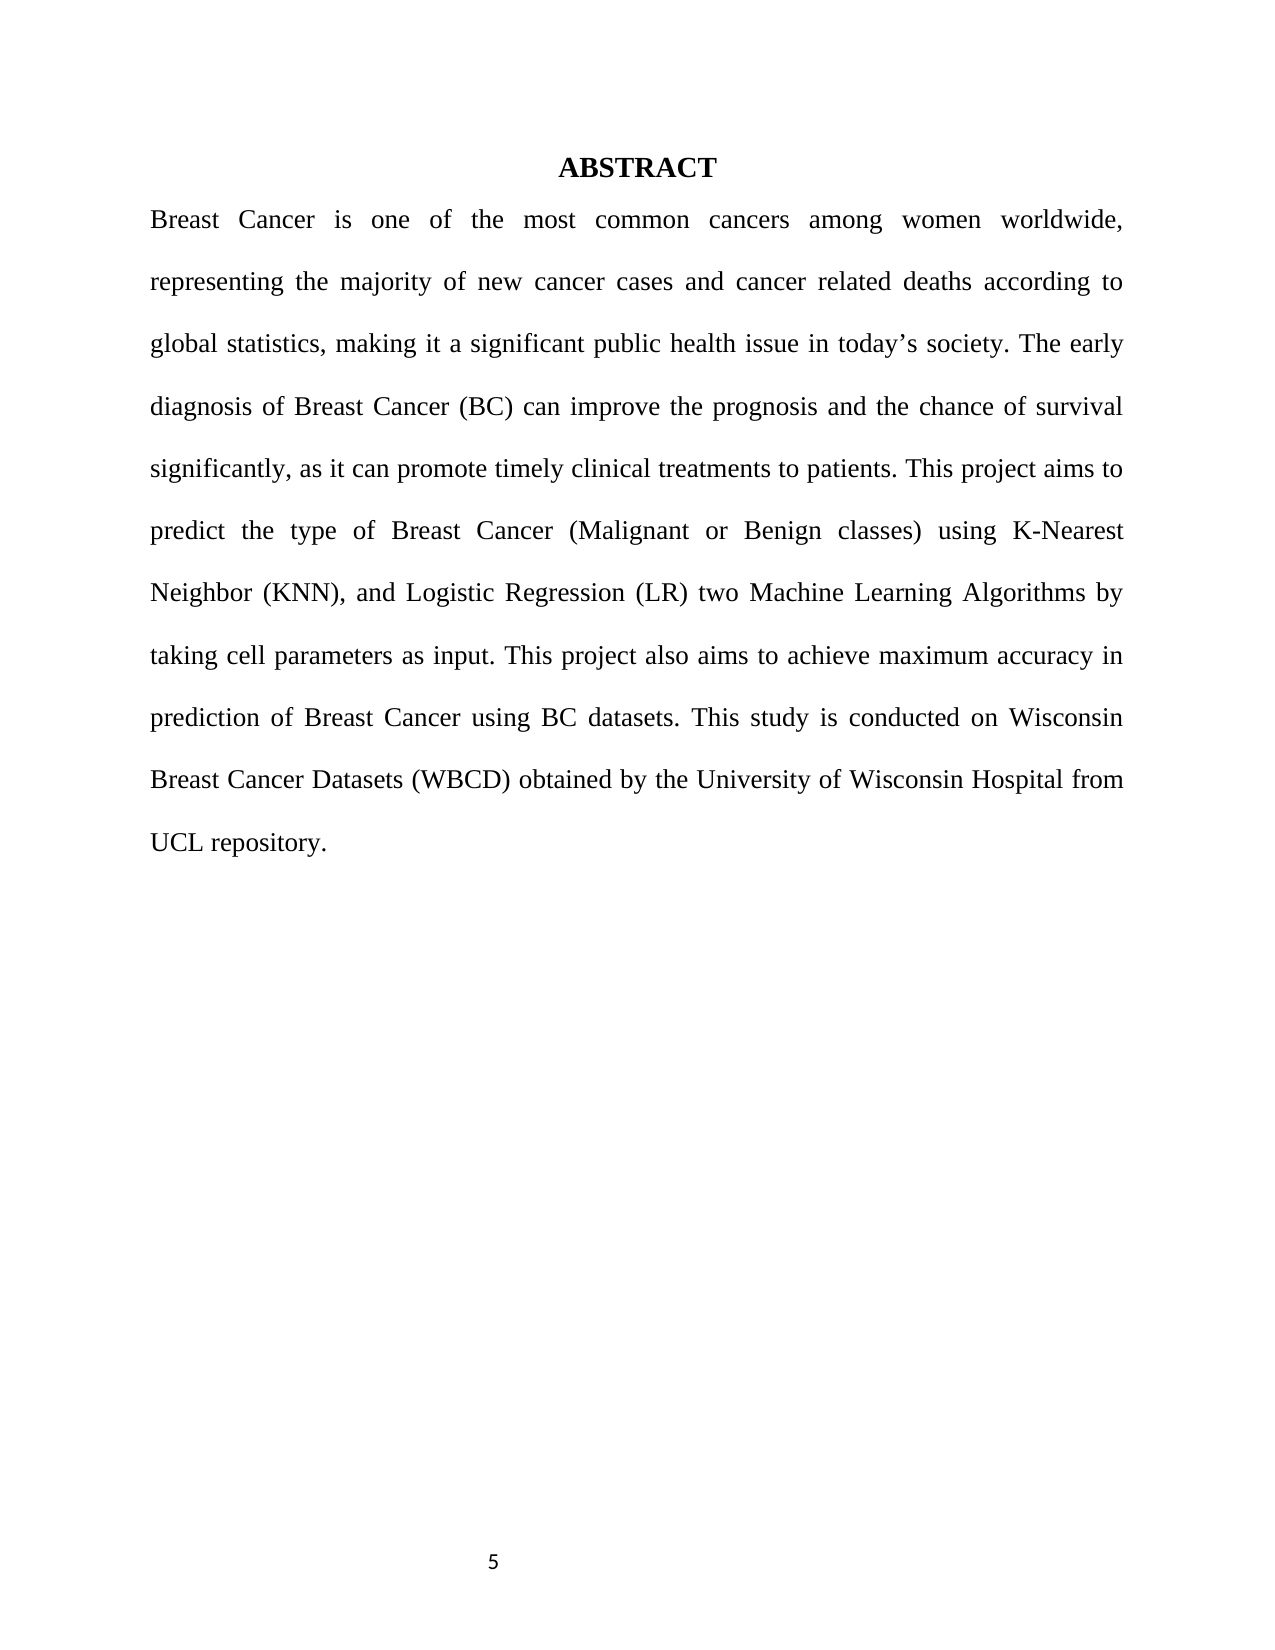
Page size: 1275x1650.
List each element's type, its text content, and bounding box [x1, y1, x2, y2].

text ABSTRACT [150, 150, 1125, 183]
text Breast Cancer is one of the most common cancers among women worldwide, representing the majority of new cancer cases and cancer related deaths according to global statistics, making it a significant public health issue in today’s society. The early diagnosis of Breast Cancer (BC) can improve the prognosis and the chance of survival significantly, as it can promote timely clinical treatments to patients. This project aims to predict the type of Breast Cancer (Malignant or Benign classes) using K-Nearest Neighbor (KNN), and Logistic Regression (LR) two Machine Learning Algorithms by taking cell parameters as input. This project also aims to achieve maximum accuracy in prediction of Breast Cancer using BC datasets. This study is conducted on Wisconsin Breast Cancer Datasets (WBCD) obtained by the University of Wisconsin Hospital from UCL repository. [150, 203, 1125, 857]
